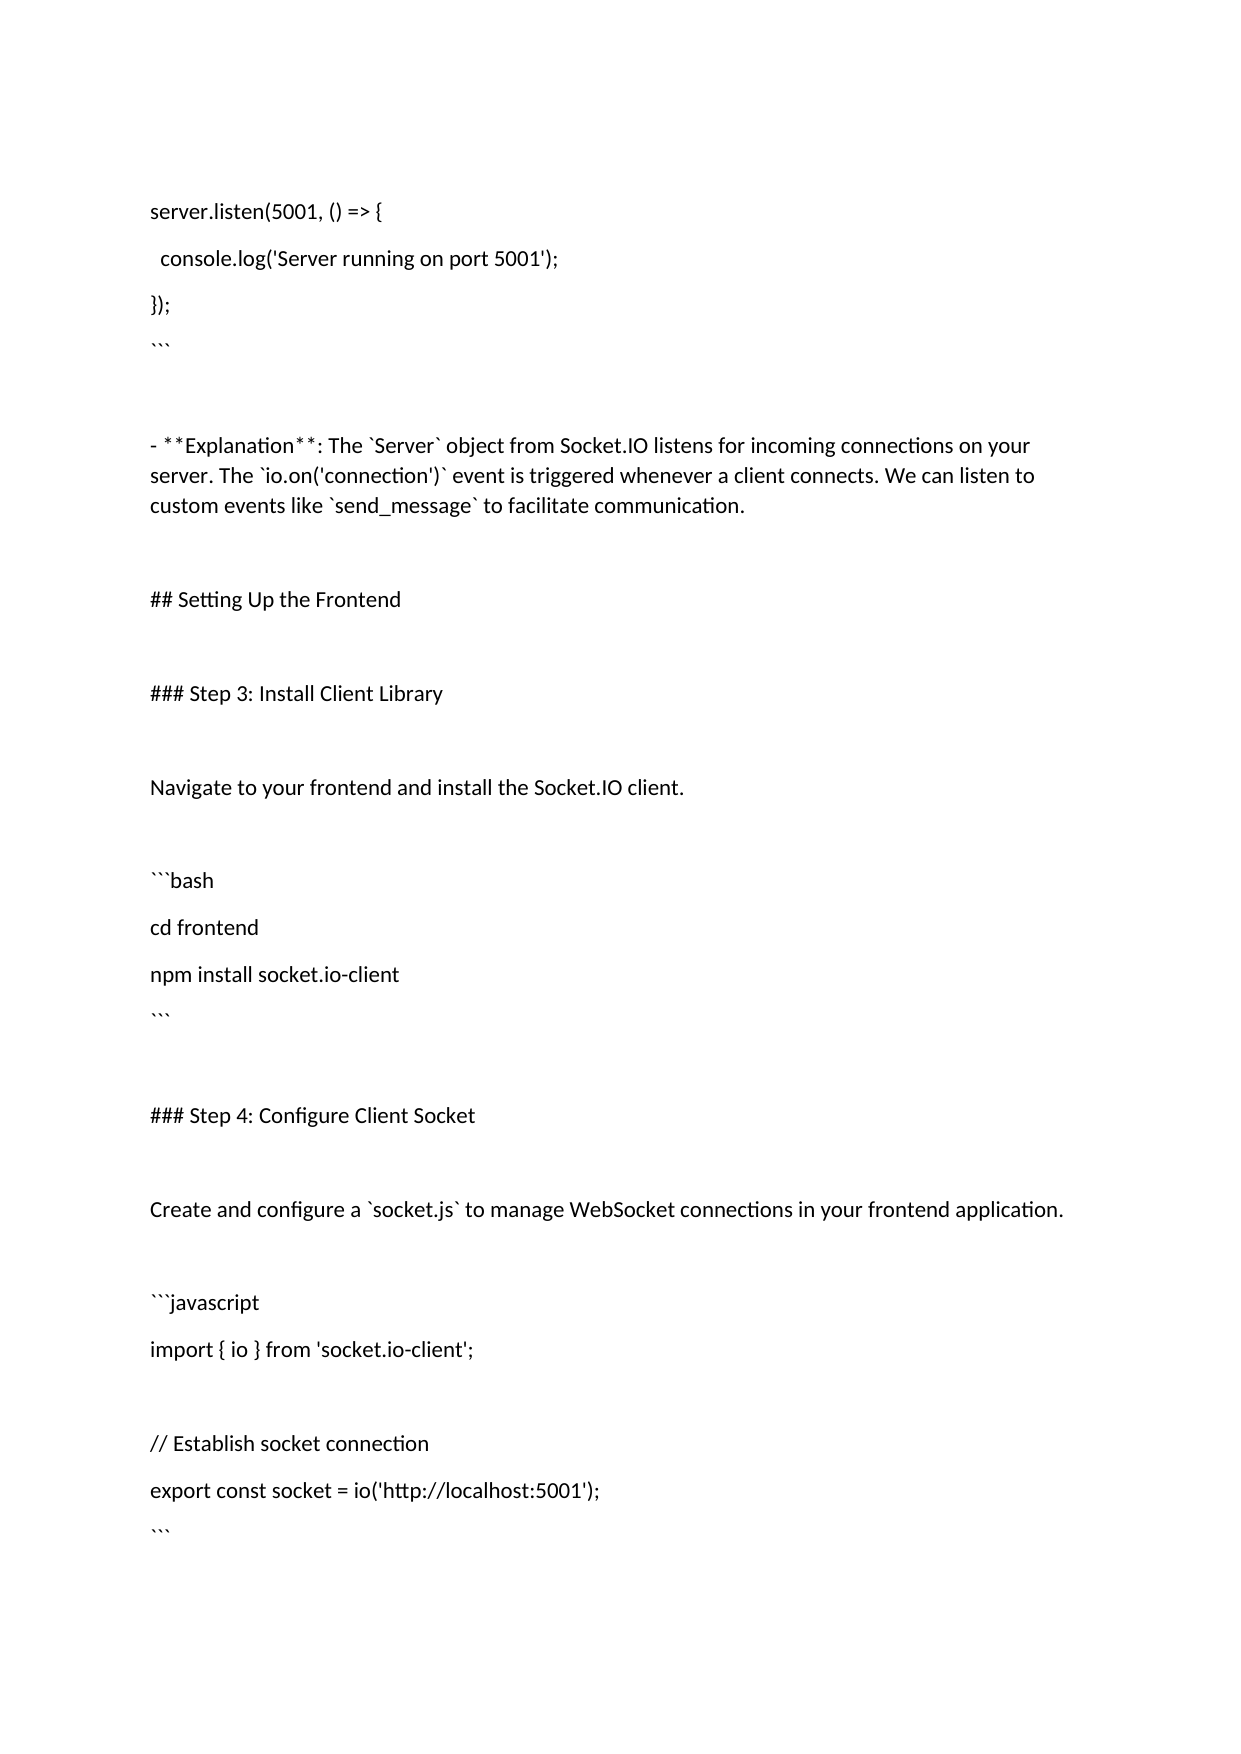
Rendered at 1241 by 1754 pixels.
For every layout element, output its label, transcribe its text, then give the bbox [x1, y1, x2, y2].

text - **Explanation**: The `Server` object from Socket.IO listens for incoming connections on your server. The `io.on('connection')` event is triggered whenever a client connects. We can listen to custom events like `send_message` to facilitate communication. [150, 431, 1090, 520]
text console.log('Server running on port 5001'); [150, 244, 1090, 272]
text Navigate to your frontend and install the Socket.IO client. [150, 773, 1090, 801]
text export const socket = io('http://localhost:5001'); [150, 1476, 1090, 1504]
text Create and configure a `socket.js` to manage WebSocket connections in your frontend application. [150, 1195, 1090, 1223]
text import { io } from 'socket.io-client'; [150, 1335, 1090, 1363]
text cd frontend [150, 913, 1090, 942]
text ## Setting Up the Frontend [150, 585, 1090, 613]
text npm install socket.io-client [150, 960, 1090, 988]
text ```javascript [150, 1288, 1090, 1317]
text ### Step 4: Configure Client Socket [150, 1101, 1090, 1129]
text server.listen(5001, () => { [150, 197, 1090, 225]
text ### Step 3: Install Client Library [150, 679, 1090, 707]
text ``` [150, 337, 1090, 366]
text ``` [150, 1007, 1090, 1035]
text ``` [150, 1523, 1090, 1551]
text }); [150, 291, 1090, 319]
text ```bash [150, 867, 1090, 895]
text // Establish socket connection [150, 1429, 1090, 1457]
